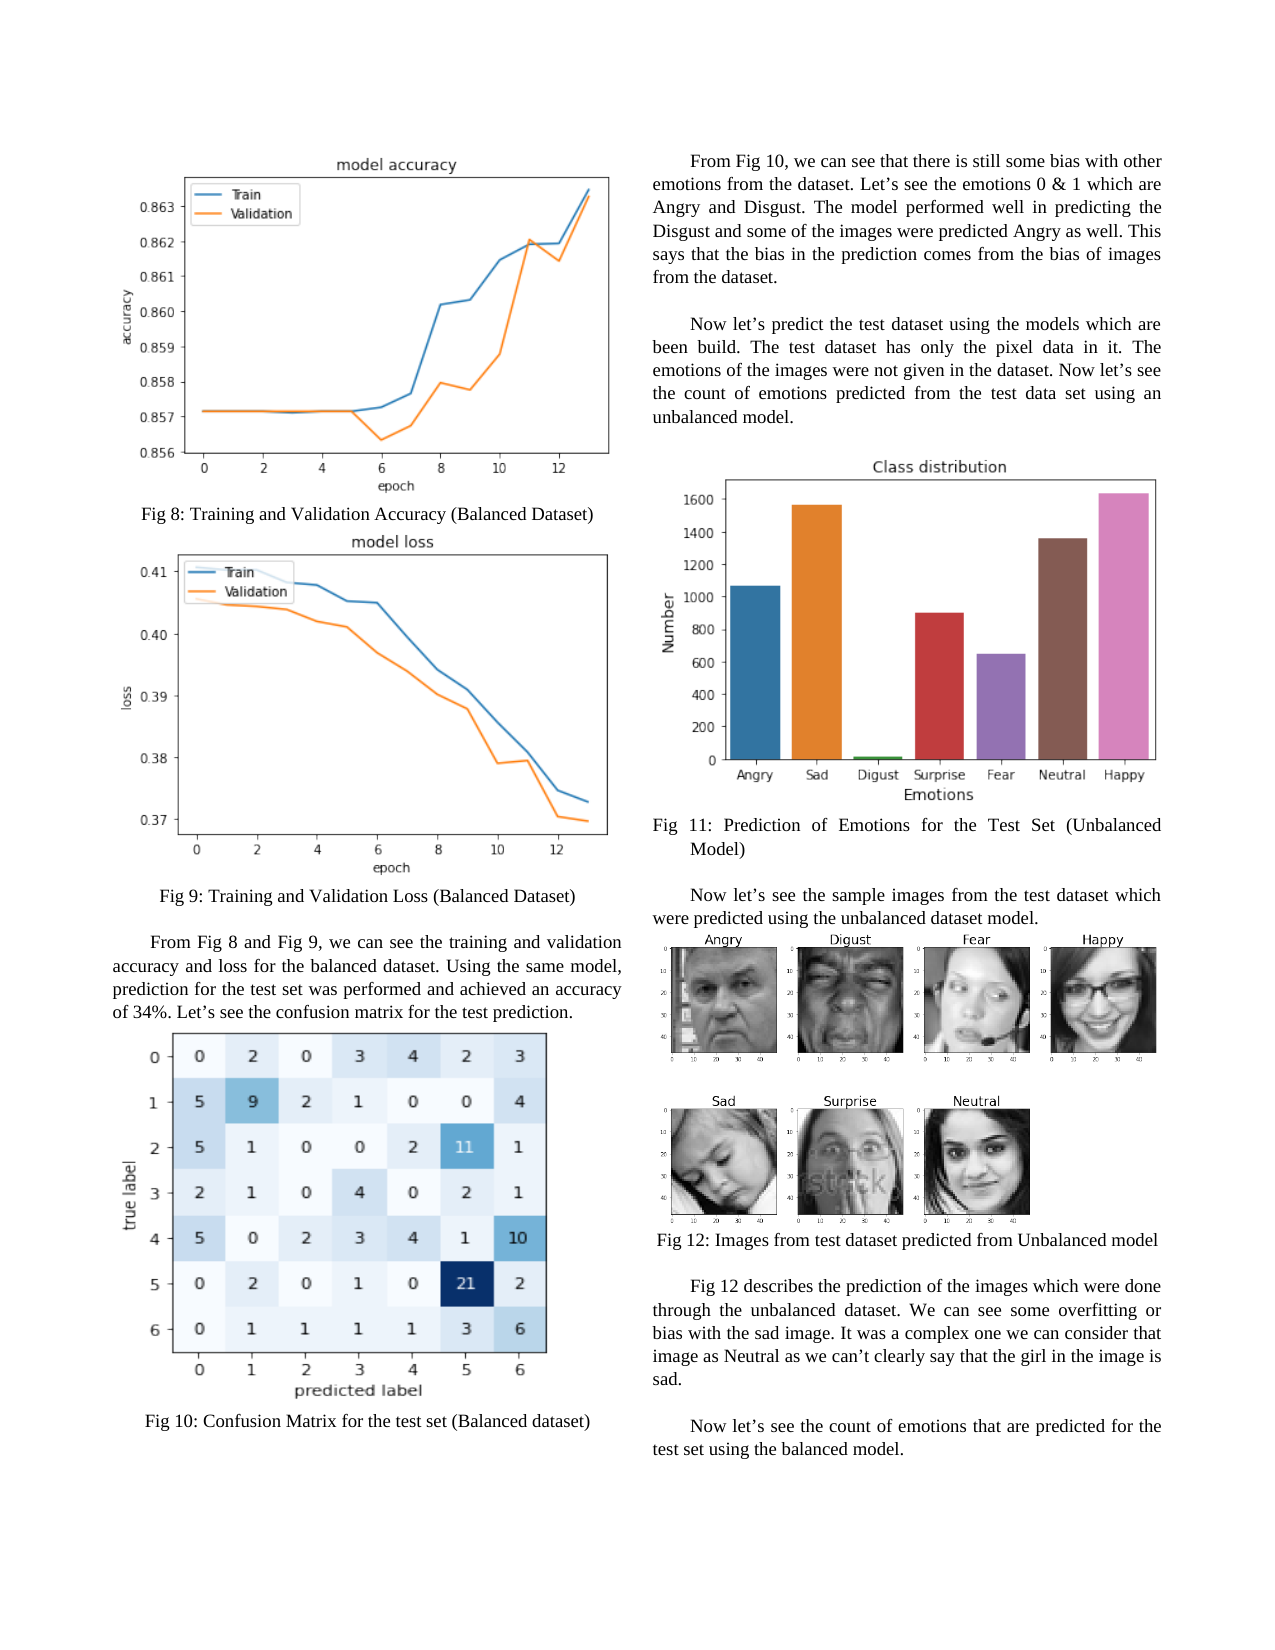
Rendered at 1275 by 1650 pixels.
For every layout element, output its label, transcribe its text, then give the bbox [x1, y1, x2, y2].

list Fig 11: Prediction of Emotions for the Test Set (Unbalanced Model) [652, 814, 1162, 859]
list Now let’s see the sample images from the test dataset which were predicted using the unbalanced dataset model. [652, 884, 1162, 929]
list Fig 9: Training and Validation Loss (Balanced Dataset) [112, 885, 622, 906]
list Fig 8: Training and Validation Accuracy (Balanced Dataset) [112, 503, 622, 525]
picture [652, 452, 1163, 812]
picture [656, 930, 1159, 1227]
list From Fig 10, we can see that there is still some bias with other emotions from the dataset. Let’s see the emotions 0 & 1 which are Angry and Disgust. The model performed well in predicting the Disgust and some of the images were predicted Angry as well. This says that the bias in the prediction comes from the bias of images from the dataset. [652, 150, 1162, 288]
list Now let’s predict the test dataset using the models which are been build. The test dataset has only the pixel data in it. The emotions of the images were not given in the dataset. Now let’s see the count of emotions predicted from the test data set using an unbalanced model. [652, 313, 1162, 427]
picture [112, 1024, 558, 1408]
list Fig 12 describes the prediction of the images which were done through the unbalanced dataset. We can see some overfitting or bias with the sad image. It was a complex one we can consider that image as Neutral as we can’t clearly say that the girl in the image is sad. [652, 1275, 1162, 1390]
list Fig 12: Images from test dataset predicted from Unbalanced model [652, 1229, 1162, 1250]
picture [112, 150, 615, 501]
picture [112, 526, 615, 883]
list From Fig 8 and Fig 9, we can see the training and validation accuracy and loss for the balanced dataset. Using the same model, prediction for the test set was performed and achieved an accuracy of 34%. Let’s see the confusion matrix for the test prediction. [112, 931, 622, 1023]
list Fig 10: Confusion Matrix for the test set (Balanced dataset) [112, 1410, 622, 1432]
list Now let’s see the count of emotions that are predicted for the test set using the balanced model. [652, 1415, 1162, 1459]
